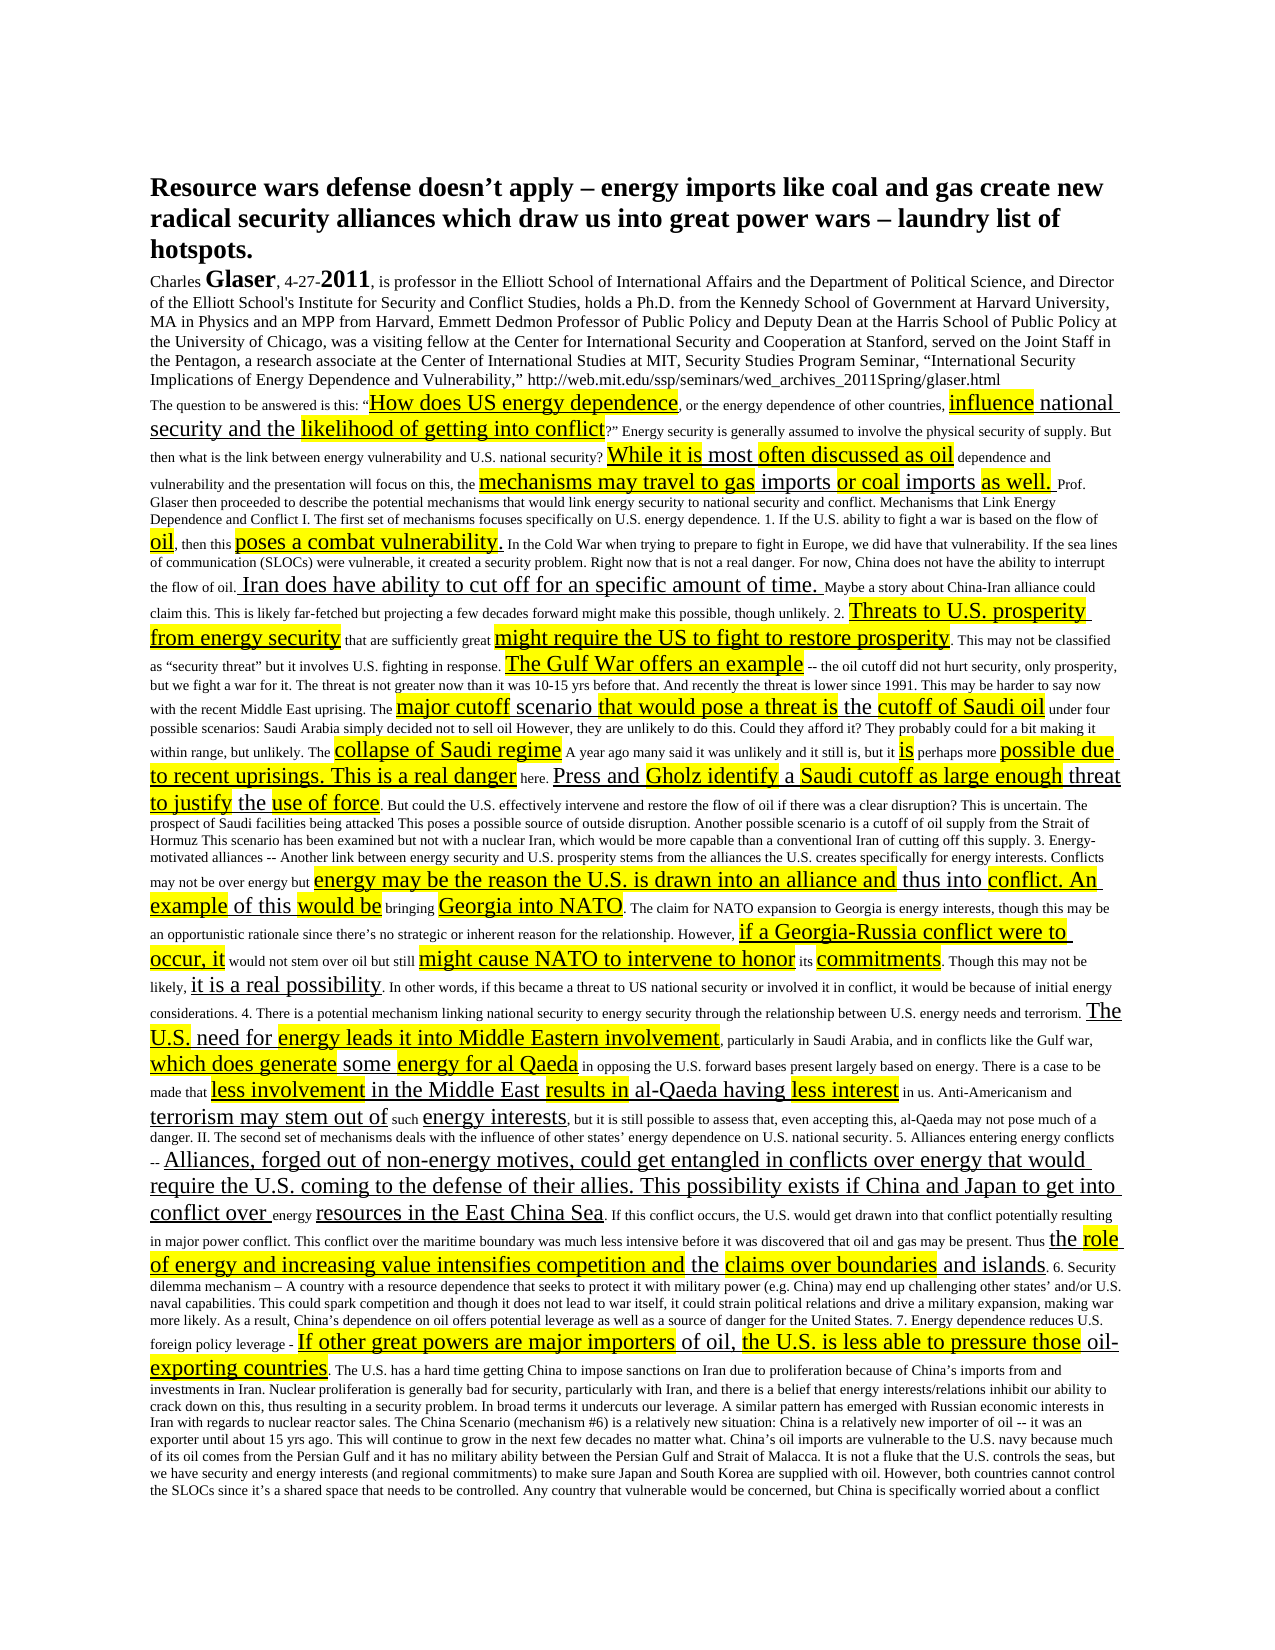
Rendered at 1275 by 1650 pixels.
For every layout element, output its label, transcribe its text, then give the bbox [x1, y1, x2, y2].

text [150, 389, 1125, 1498]
subtitle Resource wars defense doesn’t apply – energy imports like coal and gas create new radical security alliances which draw us into great power wars – laundry list of hotspots. [150, 171, 1125, 264]
text Charles Glaser, 4-27-2011, is professor in the Elliott School of International Affairs and the Department of Political Science, and Director of the Elliott School's Institute for Security and Conflict Studies, holds a Ph.D. from the Kennedy School of Government at Harvard University, MA in Physics and an MPP from Harvard, Emmett Dedmon Professor of Public Policy and Deputy Dean at the Harris School of Public Policy at the University of Chicago, was a visiting fellow at the Center for International Security and Cooperation at Stanford, served on the Joint Staff in the Pentagon, a research associate at the Center of International Studies at MIT, Security Studies Program Seminar, “International Security Implications of Energy Dependence and Vulnerability,” http://web.mit.edu/ssp/seminars/wed_archives_2011Spring/glaser.html [150, 264, 1125, 389]
